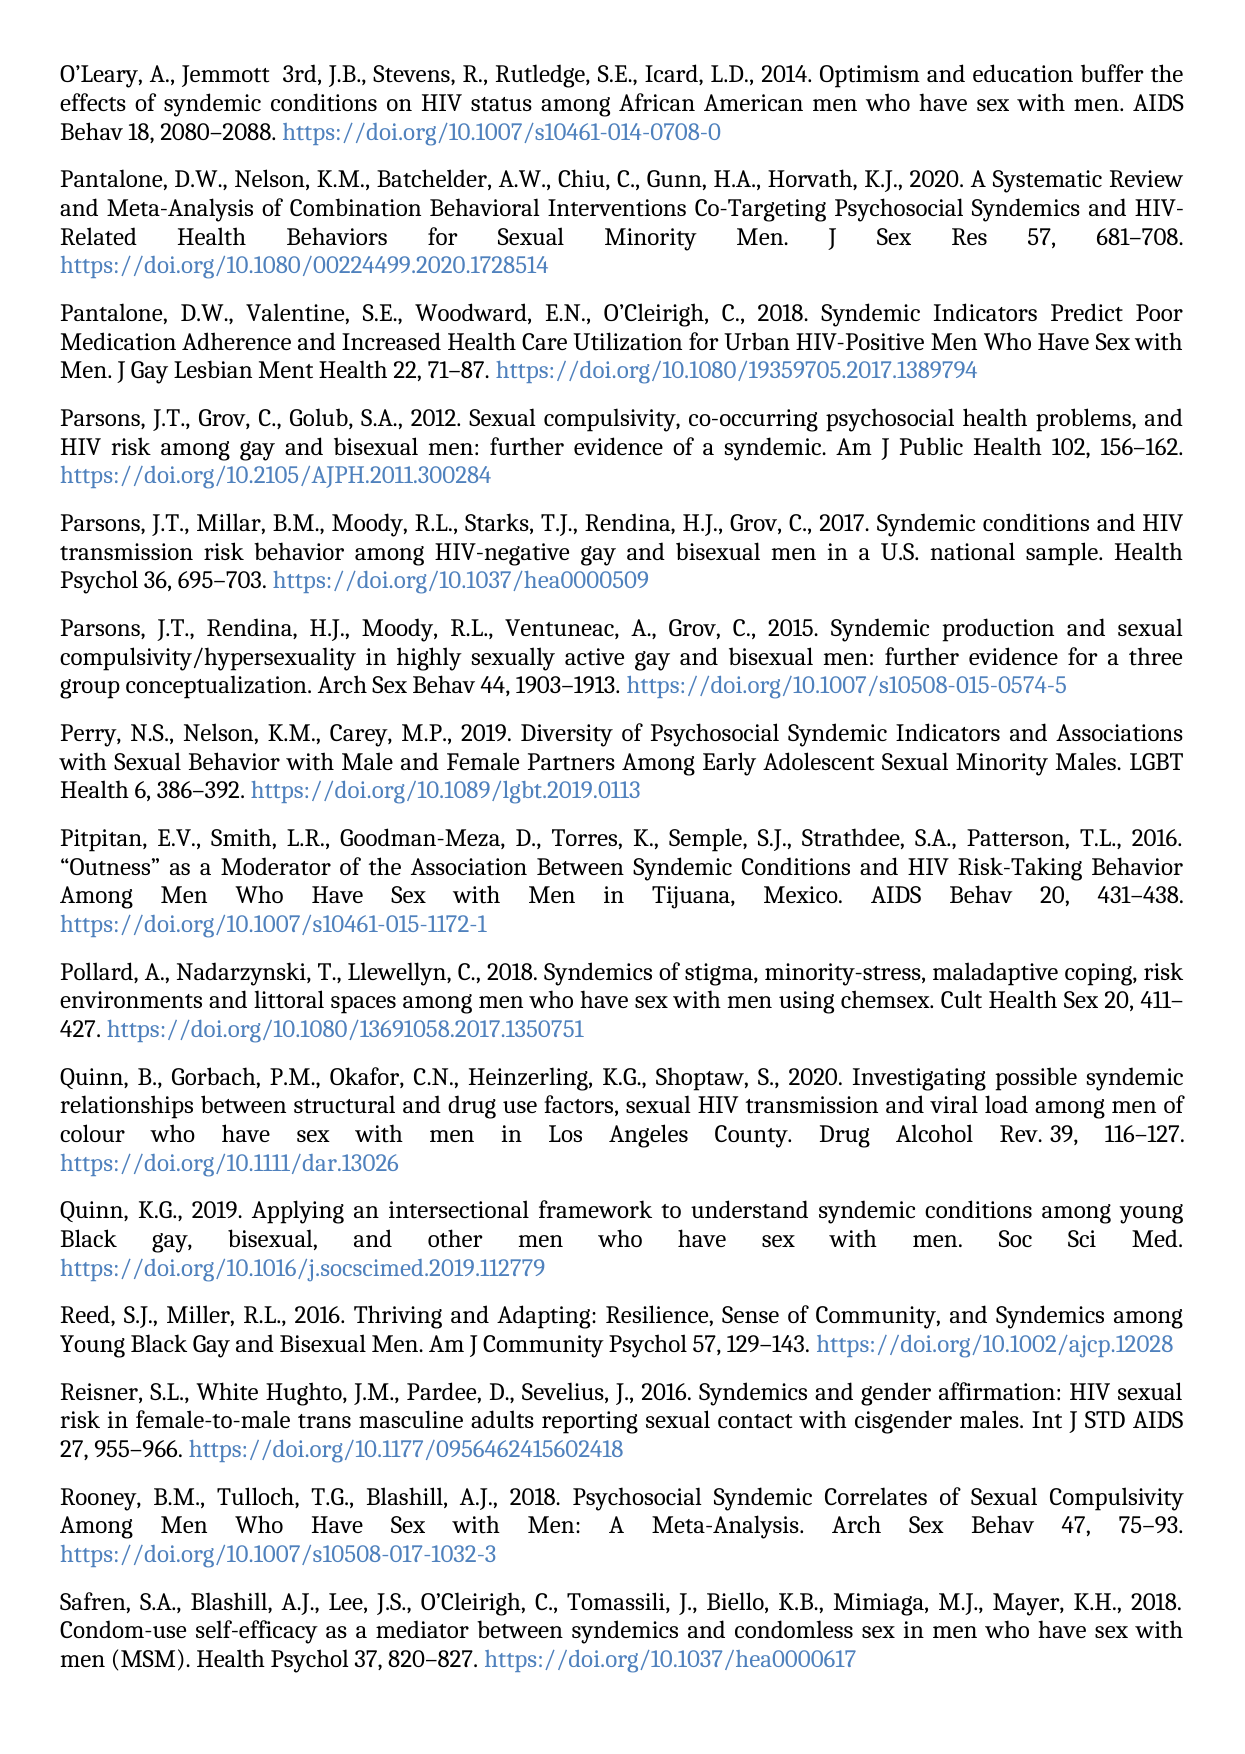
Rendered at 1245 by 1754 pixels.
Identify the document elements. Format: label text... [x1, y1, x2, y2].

text Quinn, B., Gorbach, P.M., Okafor, C.N., Heinzerling, K.G., Shoptaw, S., 2020. Investigating possible syndemic relationships between structural and drug use factors, sexual HIV transmission and viral load among men of colour who have sex with men in Los Angeles County. Drug Alcohol Rev. 39, 116–127. https://doi.org/10.1111/dar.13026 [60, 1062, 1185, 1177]
text Perry, N.S., Nelson, K.M., Carey, M.P., 2019. Diversity of Psychosocial Syndemic Indicators and Associations with Sexual Behavior with Male and Female Partners Among Early Adolescent Sexual Minority Males. LGBT Health 6, 386–392. https://doi.org/10.1089/lgbt.2019.0113 [60, 719, 1185, 805]
text Pantalone, D.W., Valentine, S.E., Woodward, E.N., O’Cleirigh, C., 2018. Syndemic Indicators Predict Poor Medication Adherence and Increased Health Care Utilization for Urban HIV-Positive Men Who Have Sex with Men. J Gay Lesbian Ment Health 22, 71–87. https://doi.org/10.1080/19359705.2017.1389794 [60, 299, 1185, 385]
text Pollard, A., Nadarzynski, T., Llewellyn, C., 2018. Syndemics of stigma, minority-stress, maladaptive coping, risk environments and littoral spaces among men who have sex with men using chemsex. Cult Health Sex 20, 411–427. https://doi.org/10.1080/13691058.2017.1350751 [60, 957, 1185, 1044]
text Rooney, B.M., Tulloch, T.G., Blashill, A.J., 2018. Psychosocial Syndemic Correlates of Sexual Compulsivity Among Men Who Have Sex with Men: A Meta-Analysis. Arch Sex Behav 47, 75–93. https://doi.org/10.1007/s10508-017-1032-3 [60, 1482, 1185, 1569]
text Reisner, S.L., White Hughto, J.M., Pardee, D., Sevelius, J., 2016. Syndemics and gender affirmation: HIV sexual risk in female-to-male trans masculine adults reporting sexual contact with cisgender males. Int J STD AIDS 27, 955–966. https://doi.org/10.1177/0956462415602418 [60, 1377, 1185, 1464]
text Quinn, K.G., 2019. Applying an intersectional framework to understand syndemic conditions among young Black gay, bisexual, and other men who have sex with men. Soc Sci Med. https://doi.org/10.1016/j.socscimed.2019.112779 [60, 1196, 1185, 1282]
text Parsons, J.T., Millar, B.M., Moody, R.L., Starks, T.J., Rendina, H.J., Grov, C., 2017. Syndemic conditions and HIV transmission risk behavior among HIV-negative gay and bisexual men in a U.S. national sample. Health Psychol 36, 695–703. https://doi.org/10.1037/hea0000509 [60, 509, 1185, 595]
text Safren, S.A., Blashill, A.J., Lee, J.S., O’Cleirigh, C., Tomassili, J., Biello, K.B., Mimiaga, M.J., Mayer, K.H., 2018. Condom-use self-efficacy as a mediator between syndemics and condomless sex in men who have sex with men (MSM). Health Psychol 37, 820–827. https://doi.org/10.1037/hea0000617 [60, 1587, 1185, 1674]
text Reed, S.J., Miller, R.L., 2016. Thriving and Adapting: Resilience, Sense of Community, and Syndemics among Young Black Gay and Bisexual Men. Am J Community Psychol 57, 129–143. https://doi.org/10.1002/ajcp.12028 [60, 1301, 1185, 1359]
text Parsons, J.T., Rendina, H.J., Moody, R.L., Ventuneac, A., Grov, C., 2015. Syndemic production and sexual compulsivity/hypersexuality in highly sexually active gay and bisexual men: further evidence for a three group conceptualization. Arch Sex Behav 44, 1903–1913. https://doi.org/10.1007/s10508-015-0574-5 [60, 614, 1185, 700]
text Pantalone, D.W., Nelson, K.M., Batchelder, A.W., Chiu, C., Gunn, H.A., Horvath, K.J., 2020. A Systematic Review and Meta-Analysis of Combination Behavioral Interventions Co-Targeting Psychosocial Syndemics and HIV-Related Health Behaviors for Sexual Minority Men. J Sex Res 57, 681–708. https://doi.org/10.1080/00224499.2020.1728514 [60, 165, 1185, 280]
text Parsons, J.T., Grov, C., Golub, S.A., 2012. Sexual compulsivity, co-occurring psychosocial health problems, and HIV risk among gay and bisexual men: further evidence of a syndemic. Am J Public Health 102, 156–162. https://doi.org/10.2105/AJPH.2011.300284 [60, 404, 1185, 490]
text Pitpitan, E.V., Smith, L.R., Goodman-Meza, D., Torres, K., Semple, S.J., Strathdee, S.A., Patterson, T.L., 2016. “Outness” as a Moderator of the Association Between Syndemic Conditions and HIV Risk-Taking Behavior Among Men Who Have Sex with Men in Tijuana, Mexico. AIDS Behav 20, 431–438. https://doi.org/10.1007/s10461-015-1172-1 [60, 824, 1185, 939]
text O’Leary, A., Jemmott 3rd, J.B., Stevens, R., Rutledge, S.E., Icard, L.D., 2014. Optimism and education buffer the effects of syndemic conditions on HIV status among African American men who have sex with men. AIDS Behav 18, 2080–2088. https://doi.org/10.1007/s10461-014-0708-0 [60, 60, 1185, 146]
